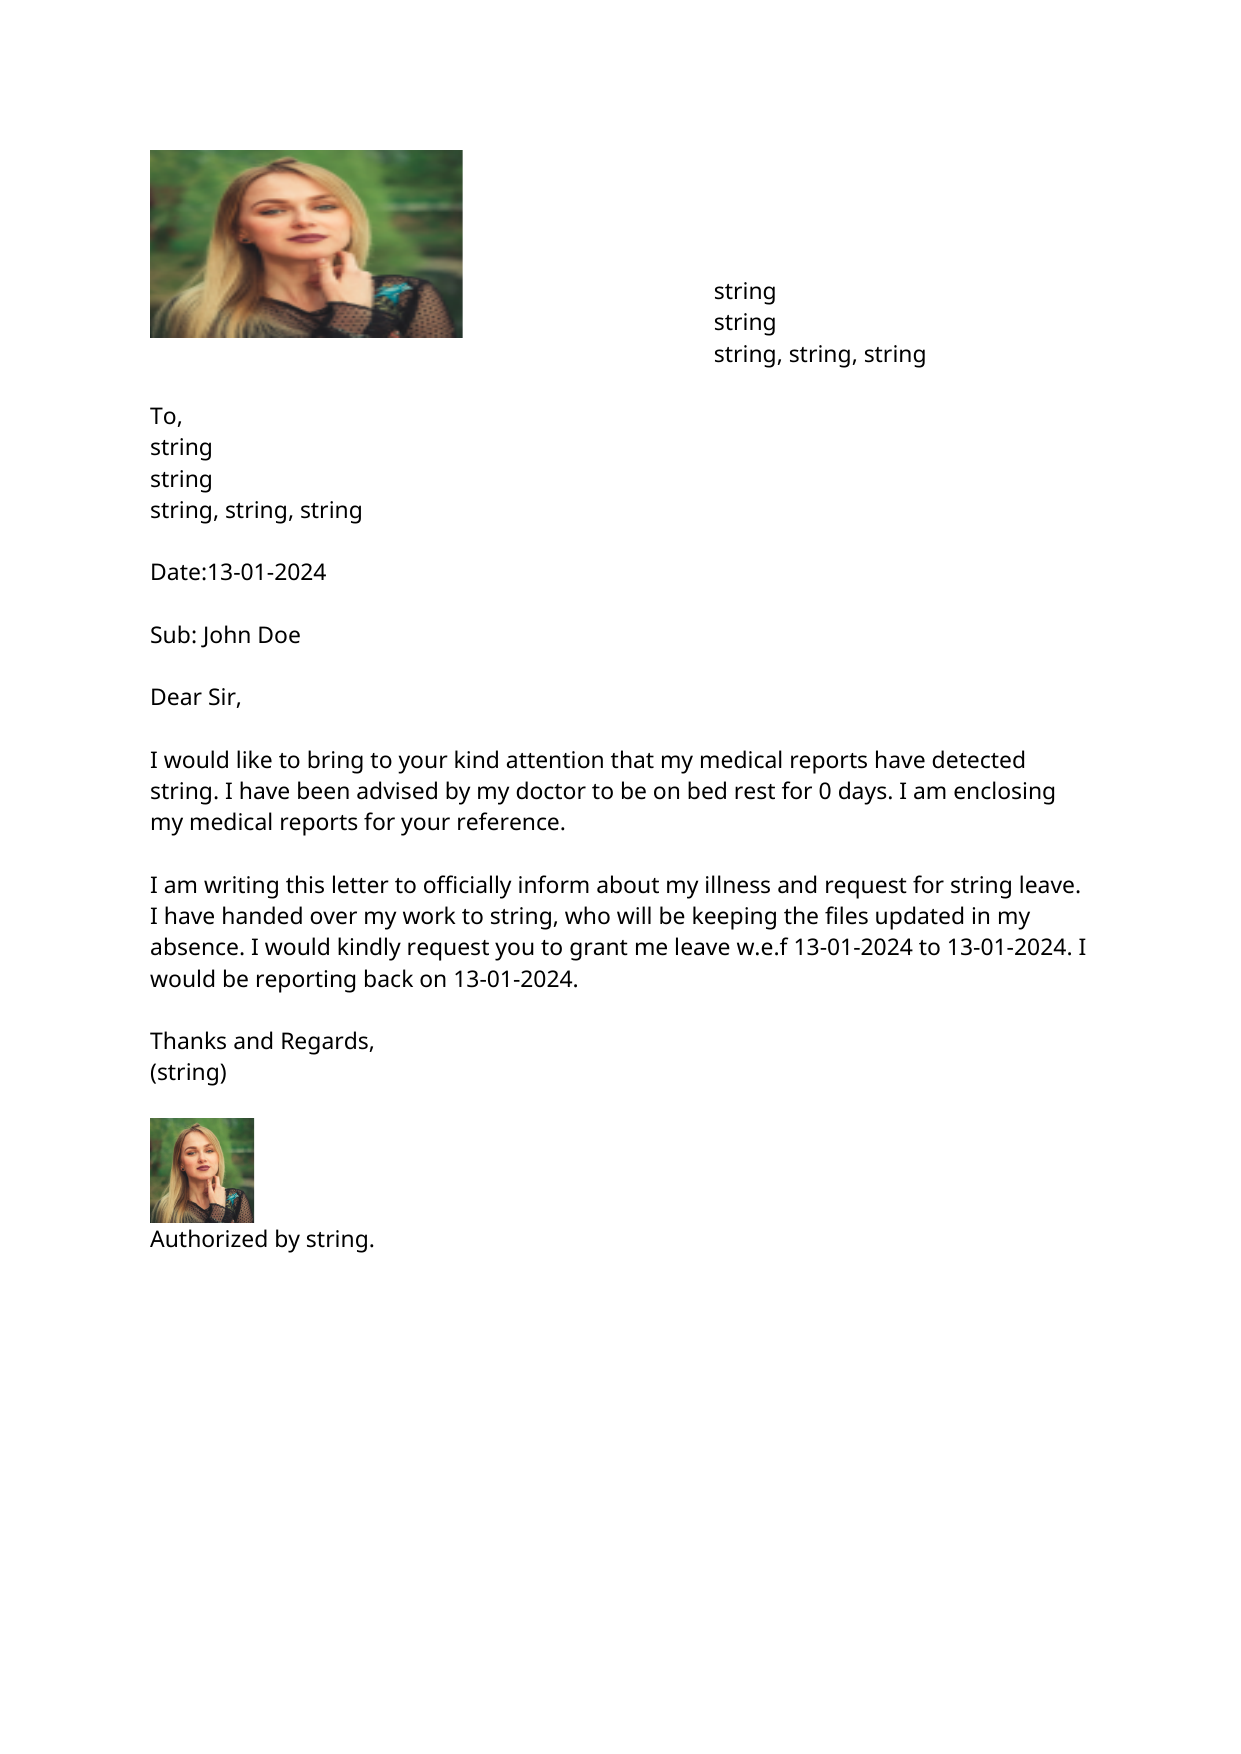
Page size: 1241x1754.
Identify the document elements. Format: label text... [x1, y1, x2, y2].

picture [150, 1118, 255, 1223]
table_header string string string, string, string [703, 150, 1172, 369]
picture [150, 150, 463, 338]
text To, string string string, string, string Date:13-01-2024 Sub: John Doe Dear Sir, I would like to bring to your kind attention that my medical reports have detected string. I have been advised by my doctor to be on bed rest for 0 days. I am enclosing my medical reports for your reference. I am writing this letter to officially inform about my illness and request for string leave. I have handed over my work to string, who will be keeping the files updated in my absence. I would kindly request you to grant me leave w.e.f 13-01-2024 to 13-01-2024. I would be reporting back on 13-01-2024. Thanks and Regards, (string) [150, 369, 1090, 1119]
text Authorized by string. [150, 1223, 1090, 1254]
table_header [139, 150, 702, 369]
